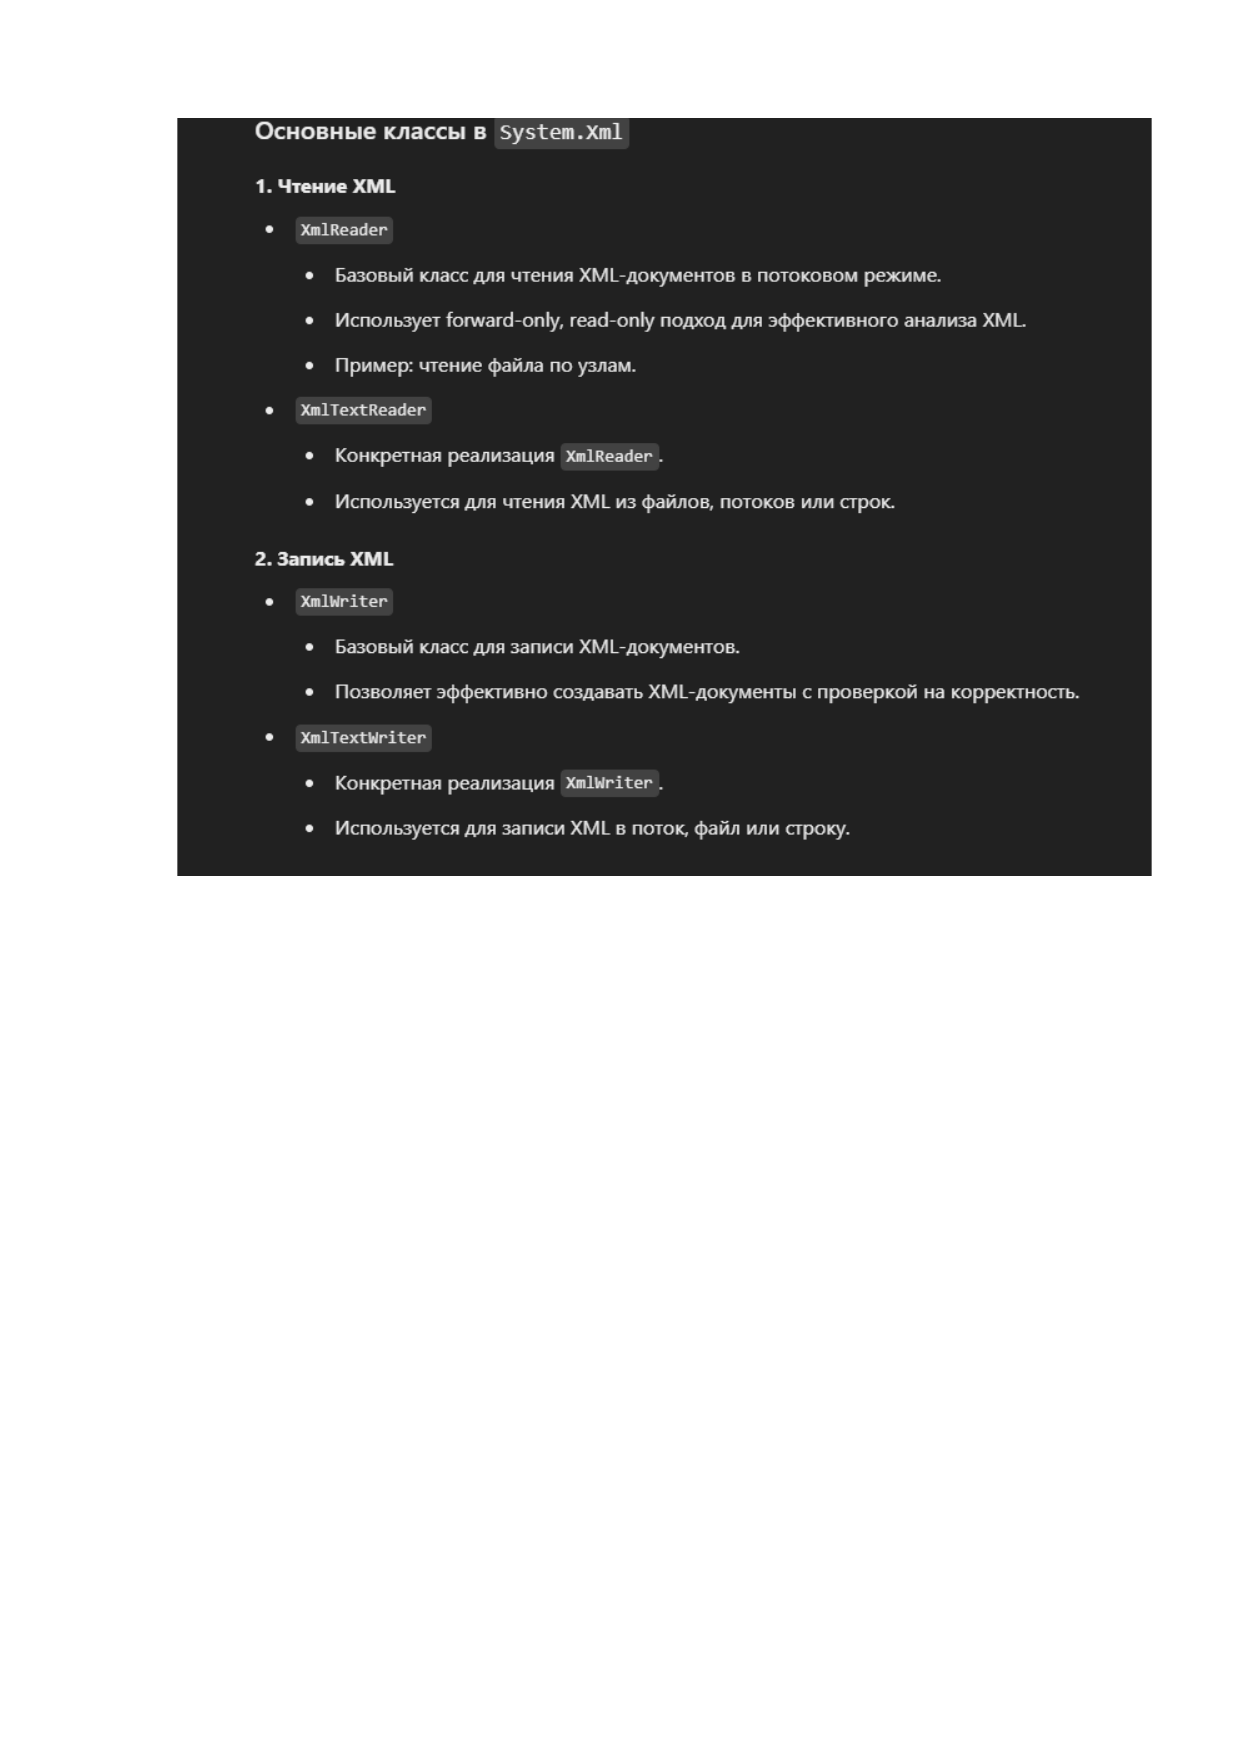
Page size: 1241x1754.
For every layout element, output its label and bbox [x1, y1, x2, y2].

picture [177, 118, 1152, 876]
